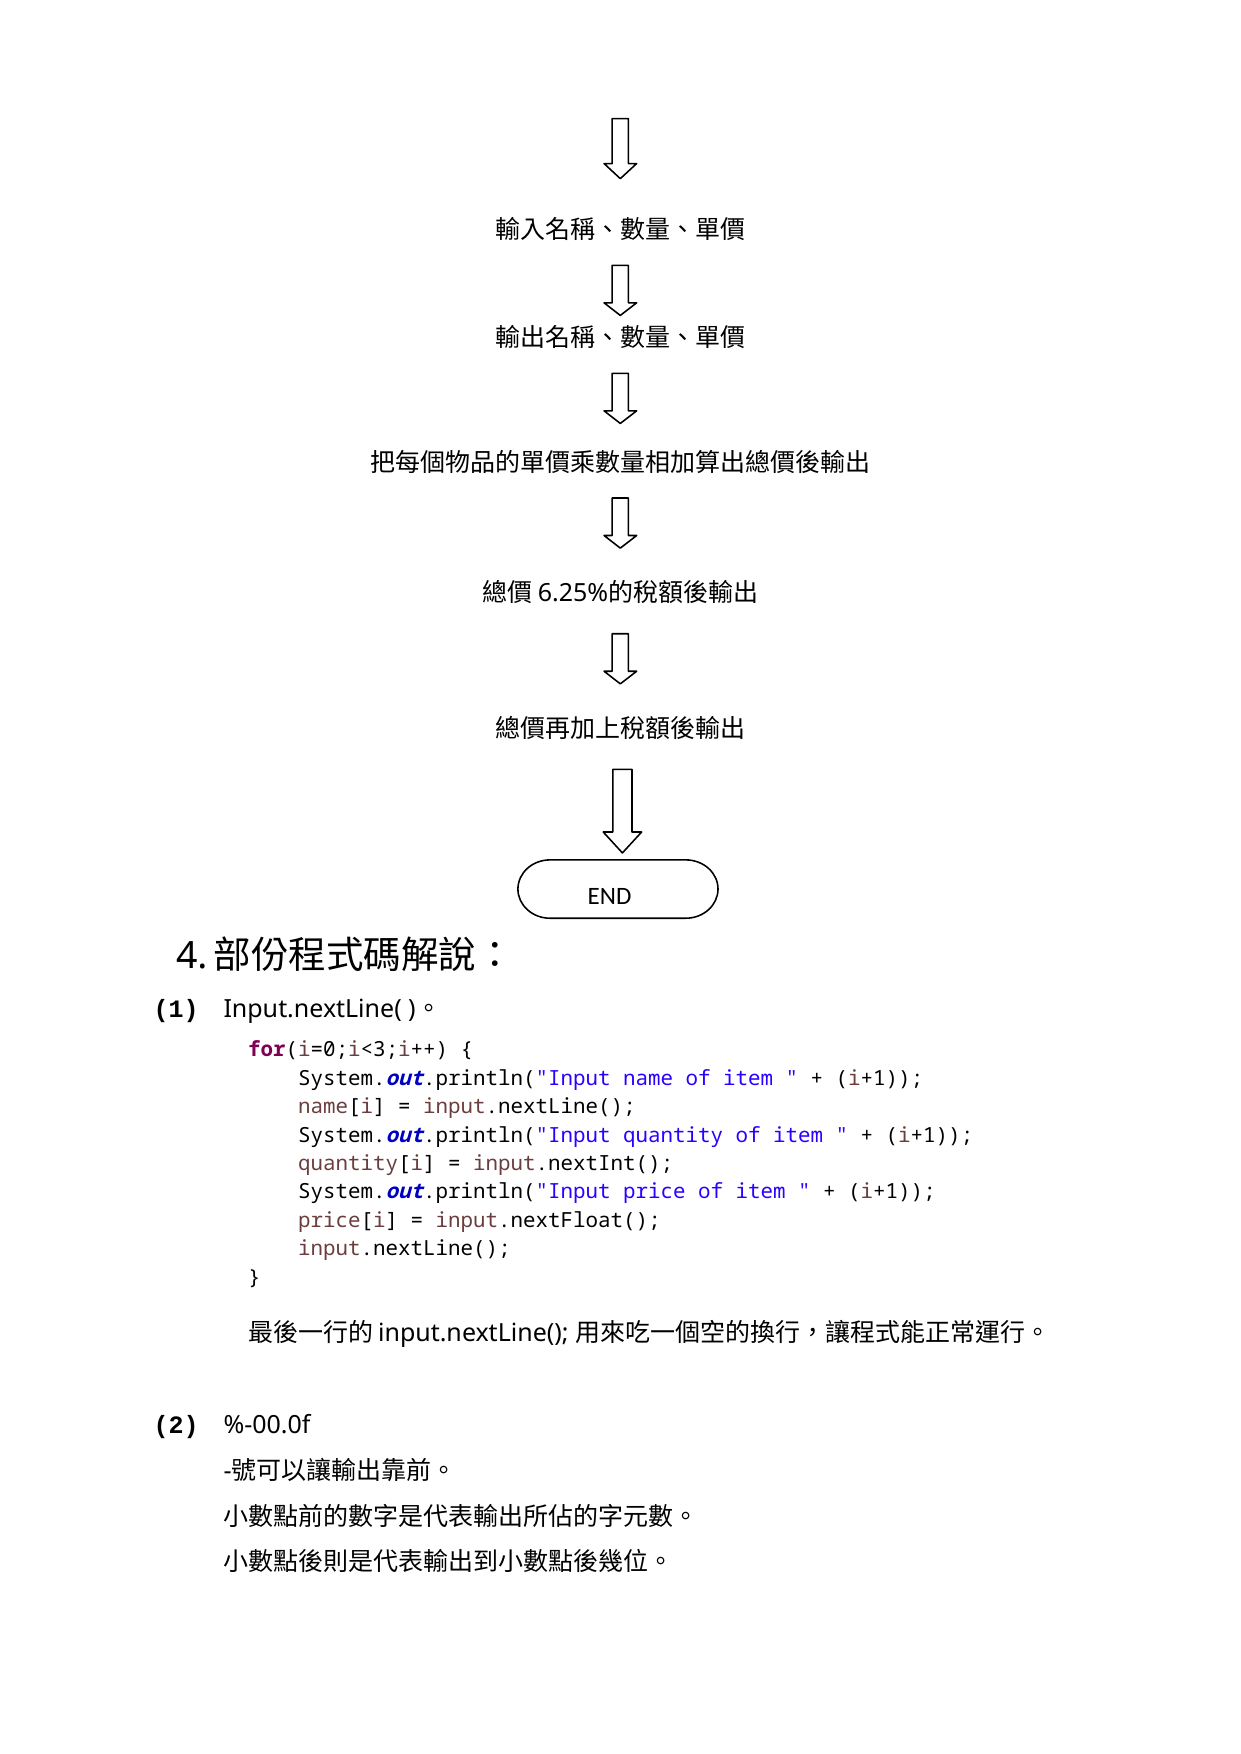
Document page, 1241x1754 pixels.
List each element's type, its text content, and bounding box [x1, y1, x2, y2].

text 小數點後則是代表輸出到小數點後幾位。 [223, 1542, 1093, 1578]
text -號可以讓輸出靠前。 [223, 1450, 1093, 1487]
text System.out.println("Input quantity of item " + (i+1)); [148, 1120, 1093, 1148]
text 把每個物品的單價乘數量相加算出總價後輸出 [148, 442, 1093, 478]
text System.out.println("Input price of item " + (i+1)); [148, 1177, 1093, 1205]
text name[i] = input.nextLine(); [148, 1091, 1093, 1120]
text 輸入名稱、數量、單價 [148, 209, 1093, 246]
text price[i] = input.nextFloat(); [148, 1205, 1093, 1233]
text System.out.println("Input name of item " + (i+1)); [148, 1063, 1093, 1091]
text for(i=0;i<3;i++) { [148, 1034, 1093, 1063]
text input.nextLine(); [148, 1233, 1093, 1262]
text 最後一行的input.nextLine(); 用來吃一個空的換行，讓程式能正常運行。 [146, 1312, 1093, 1349]
text 總價再加上稅額後輸出 [148, 708, 1093, 744]
subtitle 部份程式碼解說： [176, 925, 1093, 979]
list %-00.0f [153, 1407, 1093, 1441]
text quantity[i] = input.nextInt(); [148, 1148, 1093, 1177]
list Input.nextLine( )。 [153, 988, 1093, 1025]
text } [146, 1262, 787, 1290]
text 小數點前的數字是代表輸出所佔的字元數。 [223, 1496, 1093, 1532]
text 輸出名稱、數量、單價 [148, 318, 1093, 354]
text 總價6.25%的稅額後輸出 [148, 572, 1093, 609]
